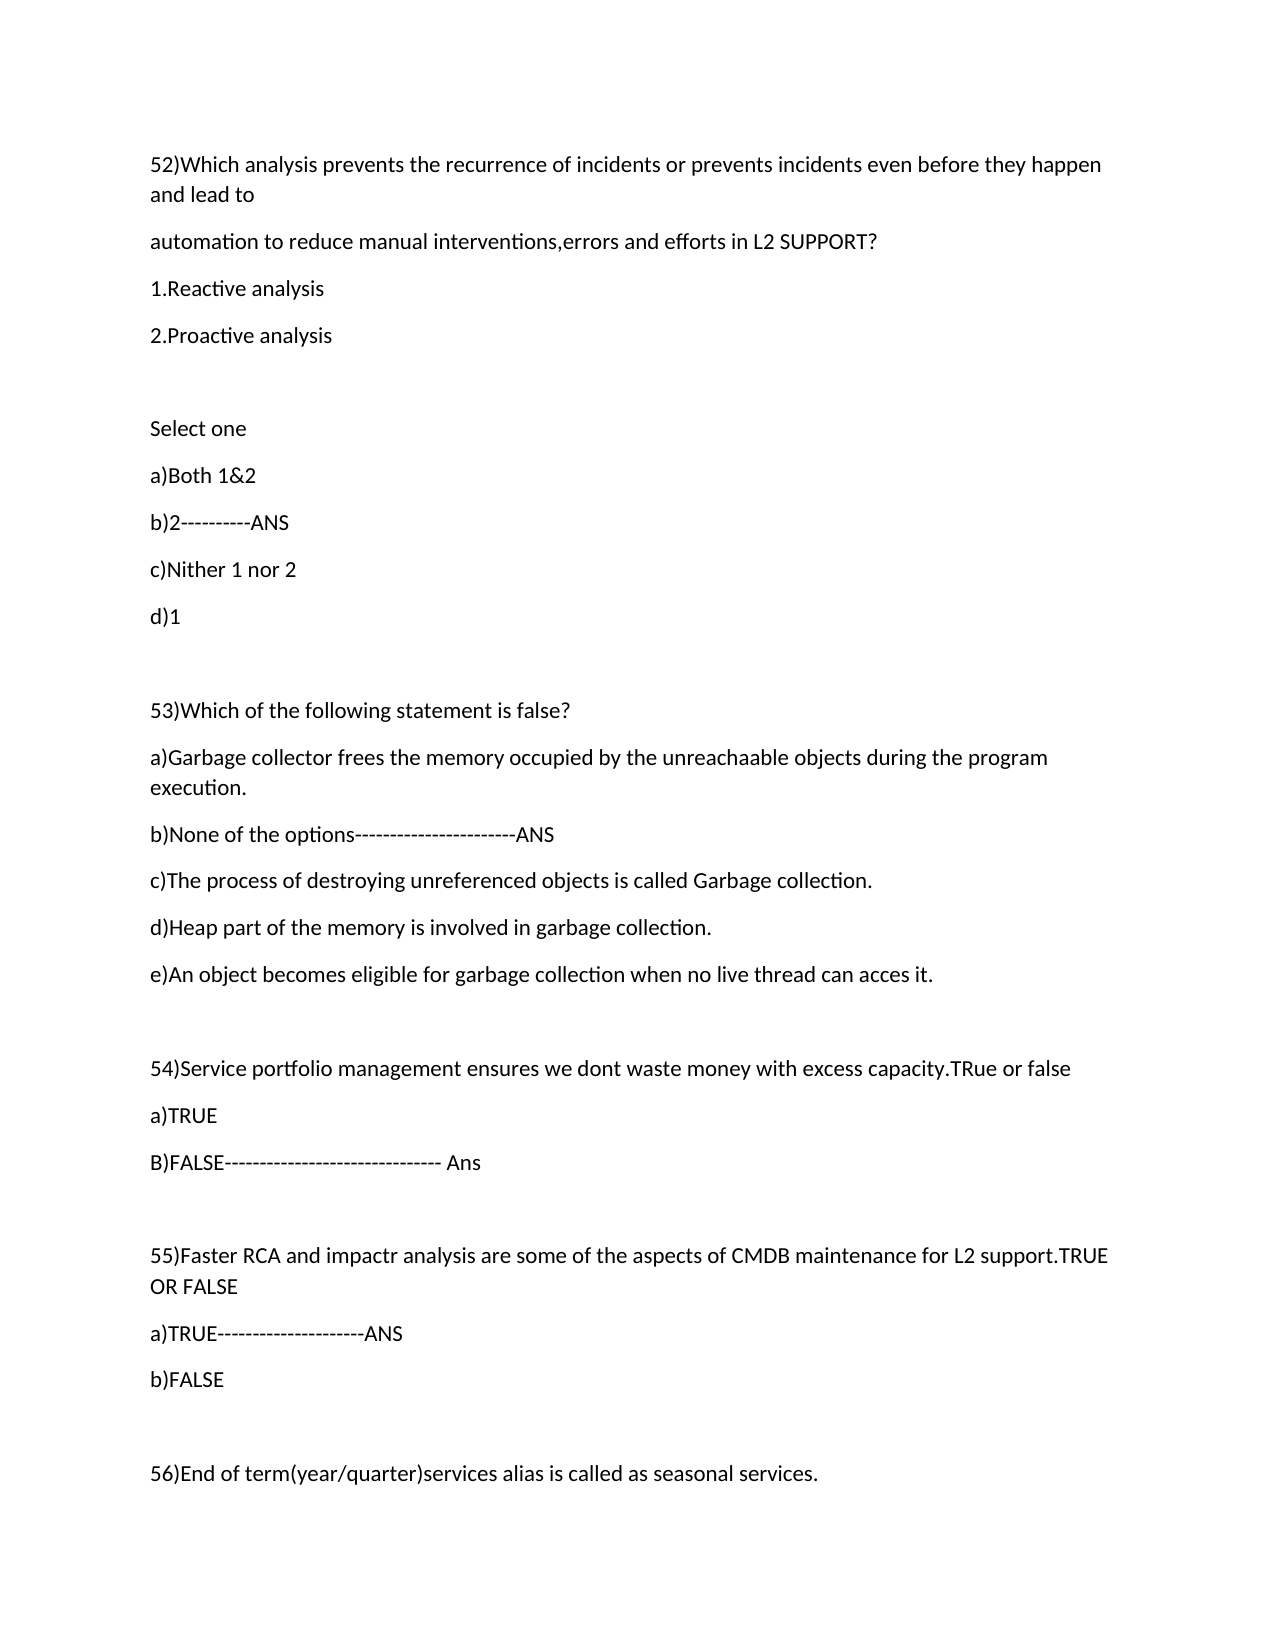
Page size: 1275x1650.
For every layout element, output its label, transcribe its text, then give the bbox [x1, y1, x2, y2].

text c)Nither 1 nor 2 [150, 555, 1125, 583]
text 53)Which of the following statement is false? [150, 696, 1125, 724]
text 1.Reactive analysis [150, 274, 1125, 302]
text d)Heap part of the memory is involved in garbage collection. [150, 913, 1125, 942]
text e)An object becomes eligible for garbage collection when no live thread can acces it. [150, 960, 1125, 988]
text a)Both 1&2 [150, 461, 1125, 489]
text a)TRUE---------------------ANS [150, 1319, 1125, 1347]
text b)FALSE [150, 1366, 1125, 1394]
text 2.Proactive analysis [150, 321, 1125, 349]
text b)2----------ANS [150, 508, 1125, 536]
text automation to reduce manual interventions,errors and efforts in L2 SUPPORT? [150, 227, 1125, 255]
text 56)End of term(year/quarter)services alias is called as seasonal services. [150, 1459, 1125, 1487]
text a)TRUE [150, 1101, 1125, 1129]
text b)None of the options-----------------------ANS [150, 820, 1125, 848]
text B)FALSE------------------------------- Ans [150, 1148, 1125, 1176]
text 54)Service portfolio management ensures we dont waste money with excess capacity.TRue or false [150, 1054, 1125, 1082]
text a)Garbage collector frees the memory occupied by the unreachaable objects during the program execution. [150, 743, 1125, 801]
text c)The process of destroying unreferenced objects is called Garbage collection. [150, 867, 1125, 895]
text Select one [150, 414, 1125, 443]
text 52)Which analysis prevents the recurrence of incidents or prevents incidents even before they happen and lead to [150, 150, 1125, 208]
text 55)Faster RCA and impactr analysis are some of the aspects of CMDB maintenance for L2 support.TRUE OR FALSE [150, 1242, 1125, 1300]
text d)1 [150, 602, 1125, 630]
